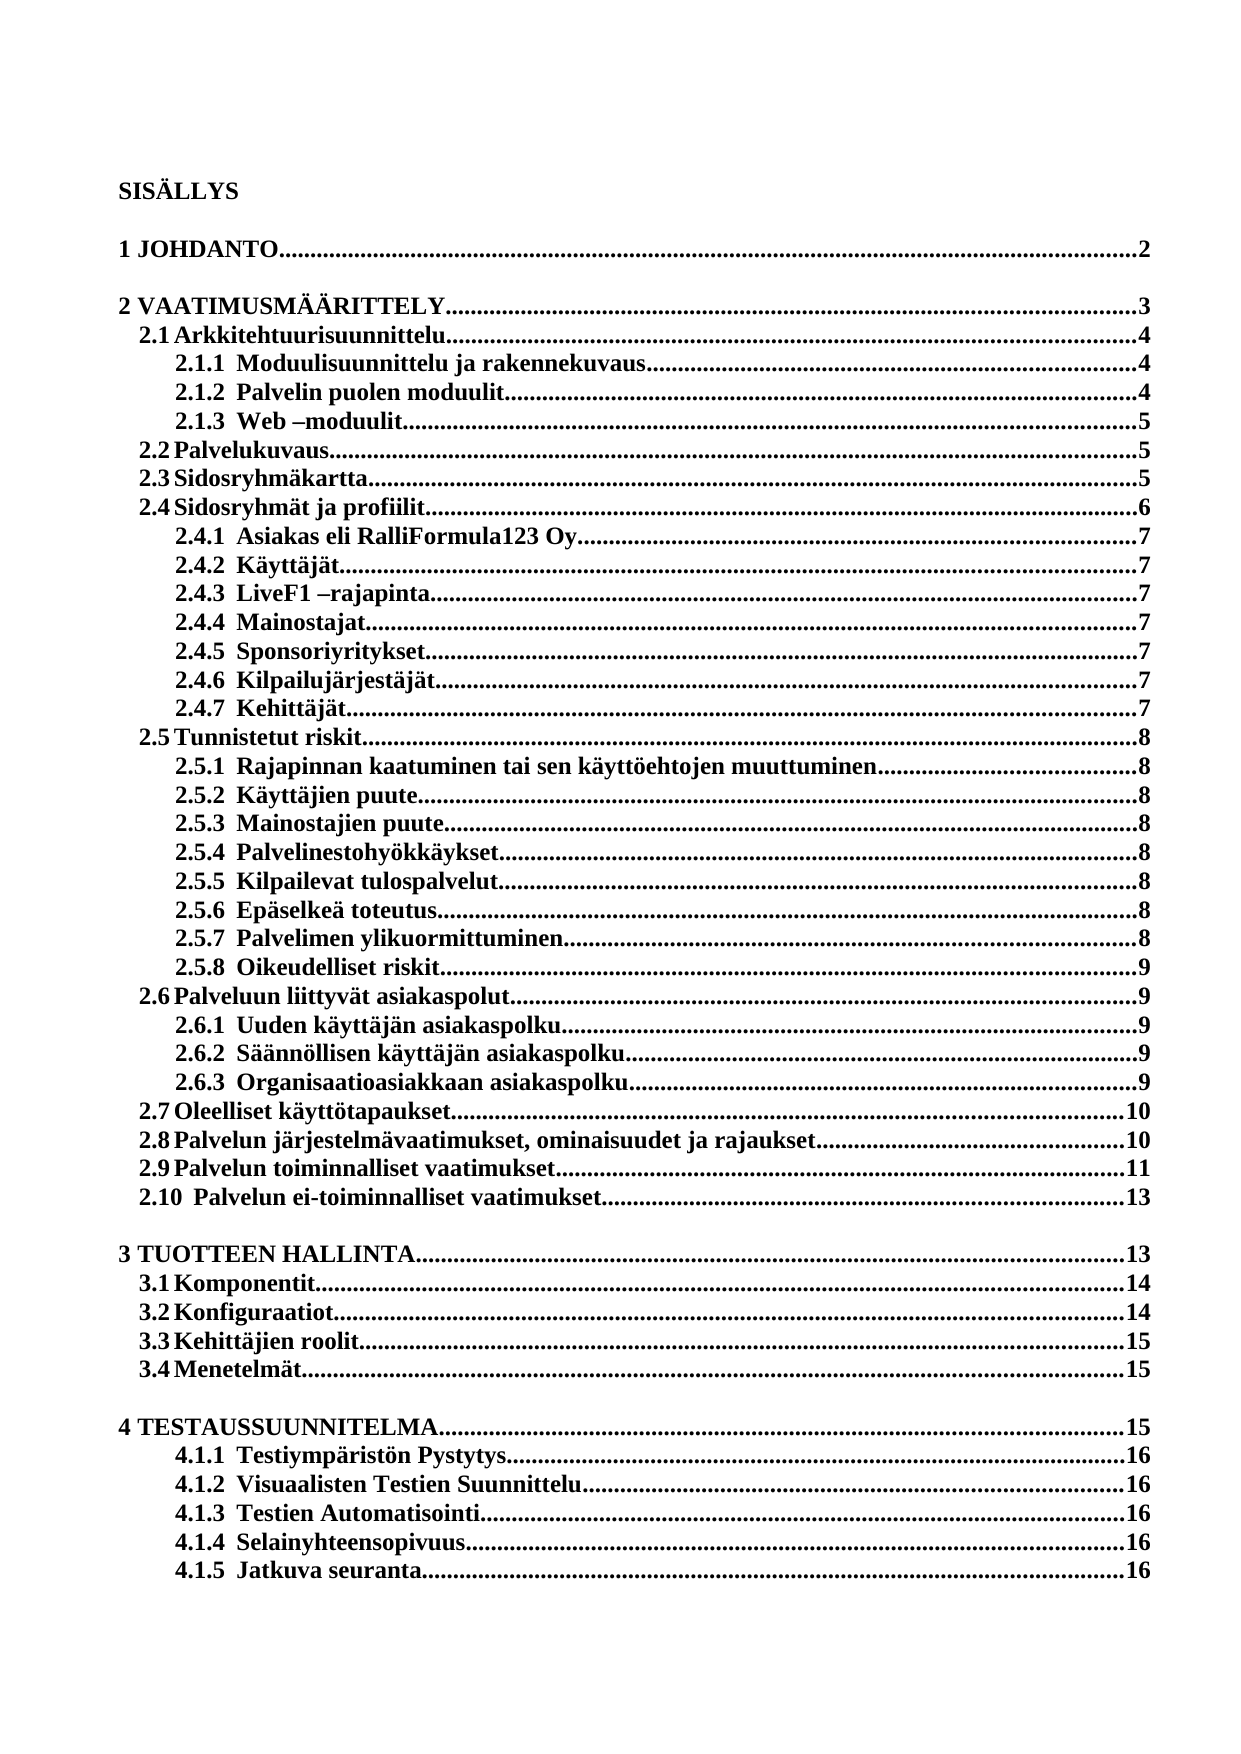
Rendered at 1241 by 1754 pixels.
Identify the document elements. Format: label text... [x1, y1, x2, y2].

text 2.4 Sidosryhmät ja profiilit 6 [139, 492, 1152, 521]
text 2.1.2 Palvelin puolen moduulit 4 [175, 377, 1152, 406]
text 2.1.1 Moduulisuunnittelu ja rakennekuvaus 4 [175, 348, 1152, 377]
text 2.4.6 Kilpailujärjestäjät 7 [175, 665, 1152, 693]
text 2.4.1 Asiakas eli RalliFormula123 Oy. 7 [175, 521, 1152, 550]
text 2.3 Sidosryhmäkartta 5 [139, 463, 1152, 492]
text 3.4 Menetelmät 15 [139, 1354, 1152, 1383]
text 2.5.8 Oikeudelliset riskit 9 [175, 952, 1152, 981]
text 2.5.5 Kilpailevat tulospalvelut 8 [175, 866, 1152, 895]
text 3.3 Kehittäjien roolit 15 [139, 1326, 1152, 1354]
text 2.5.2 Käyttäjien puute 8 [175, 780, 1152, 808]
text 2.1.3 Web –moduulit 5 [175, 406, 1152, 435]
text 1 JOHDANTO 2 [118, 234, 1152, 262]
text 2.4.7 Kehittäjät 7 [175, 693, 1152, 722]
text 2.6 Palveluun liittyvät asiakaspolut 9 [139, 981, 1152, 1010]
text 4.1.4 Selainyhteensopivuus 16 [175, 1527, 1152, 1556]
text 2.5.6 Epäselkeä toteutus 8 [175, 895, 1152, 923]
text 4.1.2 Visuaalisten Testien Suunnittelu 16 [175, 1469, 1152, 1498]
text 2.5.3 Mainostajien puute 8 [175, 808, 1152, 837]
text 2.5.4 Palvelinestohyökkäykset 8 [175, 837, 1152, 866]
text 2.1 Arkkitehtuurisuunnittelu 4 [139, 320, 1152, 348]
text 2.5 Tunnistetut riskit 8 [139, 722, 1152, 751]
text 4.1.1 Testiympäristön Pystytys 16 [175, 1441, 1152, 1469]
text 2.7 Oleelliset käyttötapaukset 10 [139, 1096, 1152, 1125]
text 2.5.7 Palvelimen ylikuormittuminen 8 [175, 923, 1152, 952]
text 2.4.4 Mainostajat 7 [175, 607, 1152, 636]
text 2.6.3 Organisaatioasiakkaan asiakaspolku 9 [175, 1067, 1152, 1096]
text 4.1.3 Testien Automatisointi 16 [175, 1498, 1152, 1527]
text 3.2 Konfiguraatiot 14 [139, 1297, 1152, 1326]
text 2.8 Palvelun järjestelmävaatimukset, ominaisuudet ja rajaukset 10 [139, 1125, 1152, 1153]
text 2.4.2 Käyttäjät 7 [175, 550, 1152, 578]
text 2.5.1 Rajapinnan kaatuminen tai sen käyttöehtojen muuttuminen 8 [175, 751, 1152, 780]
text SISÄLLYS [118, 148, 1152, 205]
text 2.6.1 Uuden käyttäjän asiakaspolku 9 [175, 1010, 1152, 1038]
text 2 Vaatimusmäärittely 3 [118, 291, 1152, 320]
text 4 Testaussuunnitelma 15 [118, 1412, 1152, 1441]
text 2.9 Palvelun toiminnalliset vaatimukset 11 [139, 1153, 1152, 1182]
text 2.6.2 Säännöllisen käyttäjän asiakaspolku 9 [175, 1038, 1152, 1067]
text 2.4.3 LiveF1 –rajapinta 7 [175, 578, 1152, 607]
text 3 Tuotteen hallinta 13 [118, 1239, 1152, 1268]
text 4.1.5 Jatkuva seuranta 16 [175, 1556, 1152, 1584]
text 2.4.5 Sponsoriyritykset 7 [175, 636, 1152, 665]
text 3.1 Komponentit 14 [139, 1268, 1152, 1297]
text 2.10 Palvelun ei-toiminnalliset vaatimukset 13 [139, 1182, 1152, 1211]
text 2.2 Palvelukuvaus 5 [139, 435, 1152, 463]
